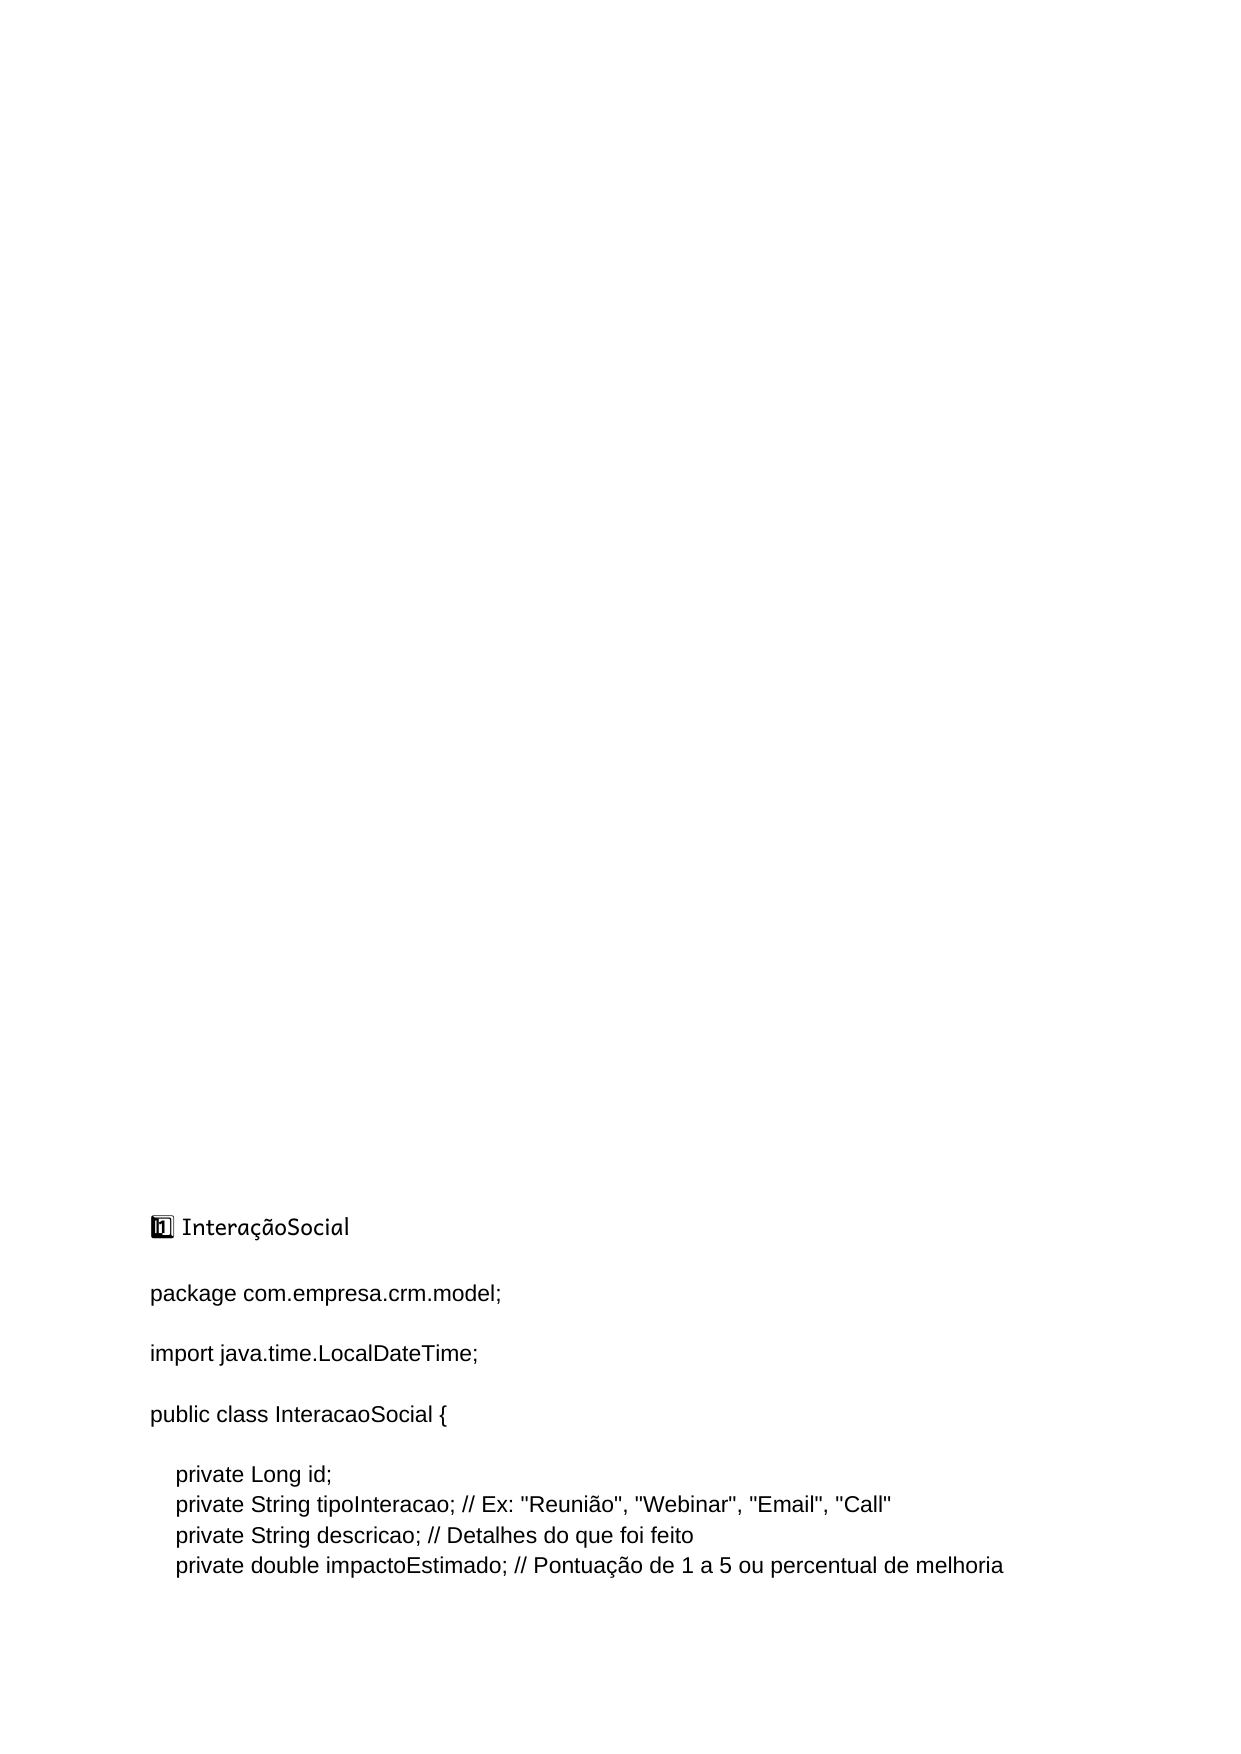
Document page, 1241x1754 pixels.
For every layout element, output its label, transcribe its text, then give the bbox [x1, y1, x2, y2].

text package com.empresa.crm.model; [150, 1280, 1090, 1306]
text private double impactoEstimado; // Pontuação de 1 a 5 ou percentual de melhoria [150, 1552, 1090, 1578]
text private String tipoInteracao; // Ex: "Reunião", "Webinar", "Email", "Call" [150, 1491, 1090, 1518]
text private Long id; [150, 1461, 1090, 1488]
text public class InteracaoSocial { [150, 1401, 1090, 1427]
text private String descricao; // Detalhes do que foi feito [150, 1522, 1090, 1548]
text 1️⃣ InteraçãoSocial [150, 1207, 1090, 1244]
text import java.time.LocalDateTime; [150, 1340, 1090, 1367]
